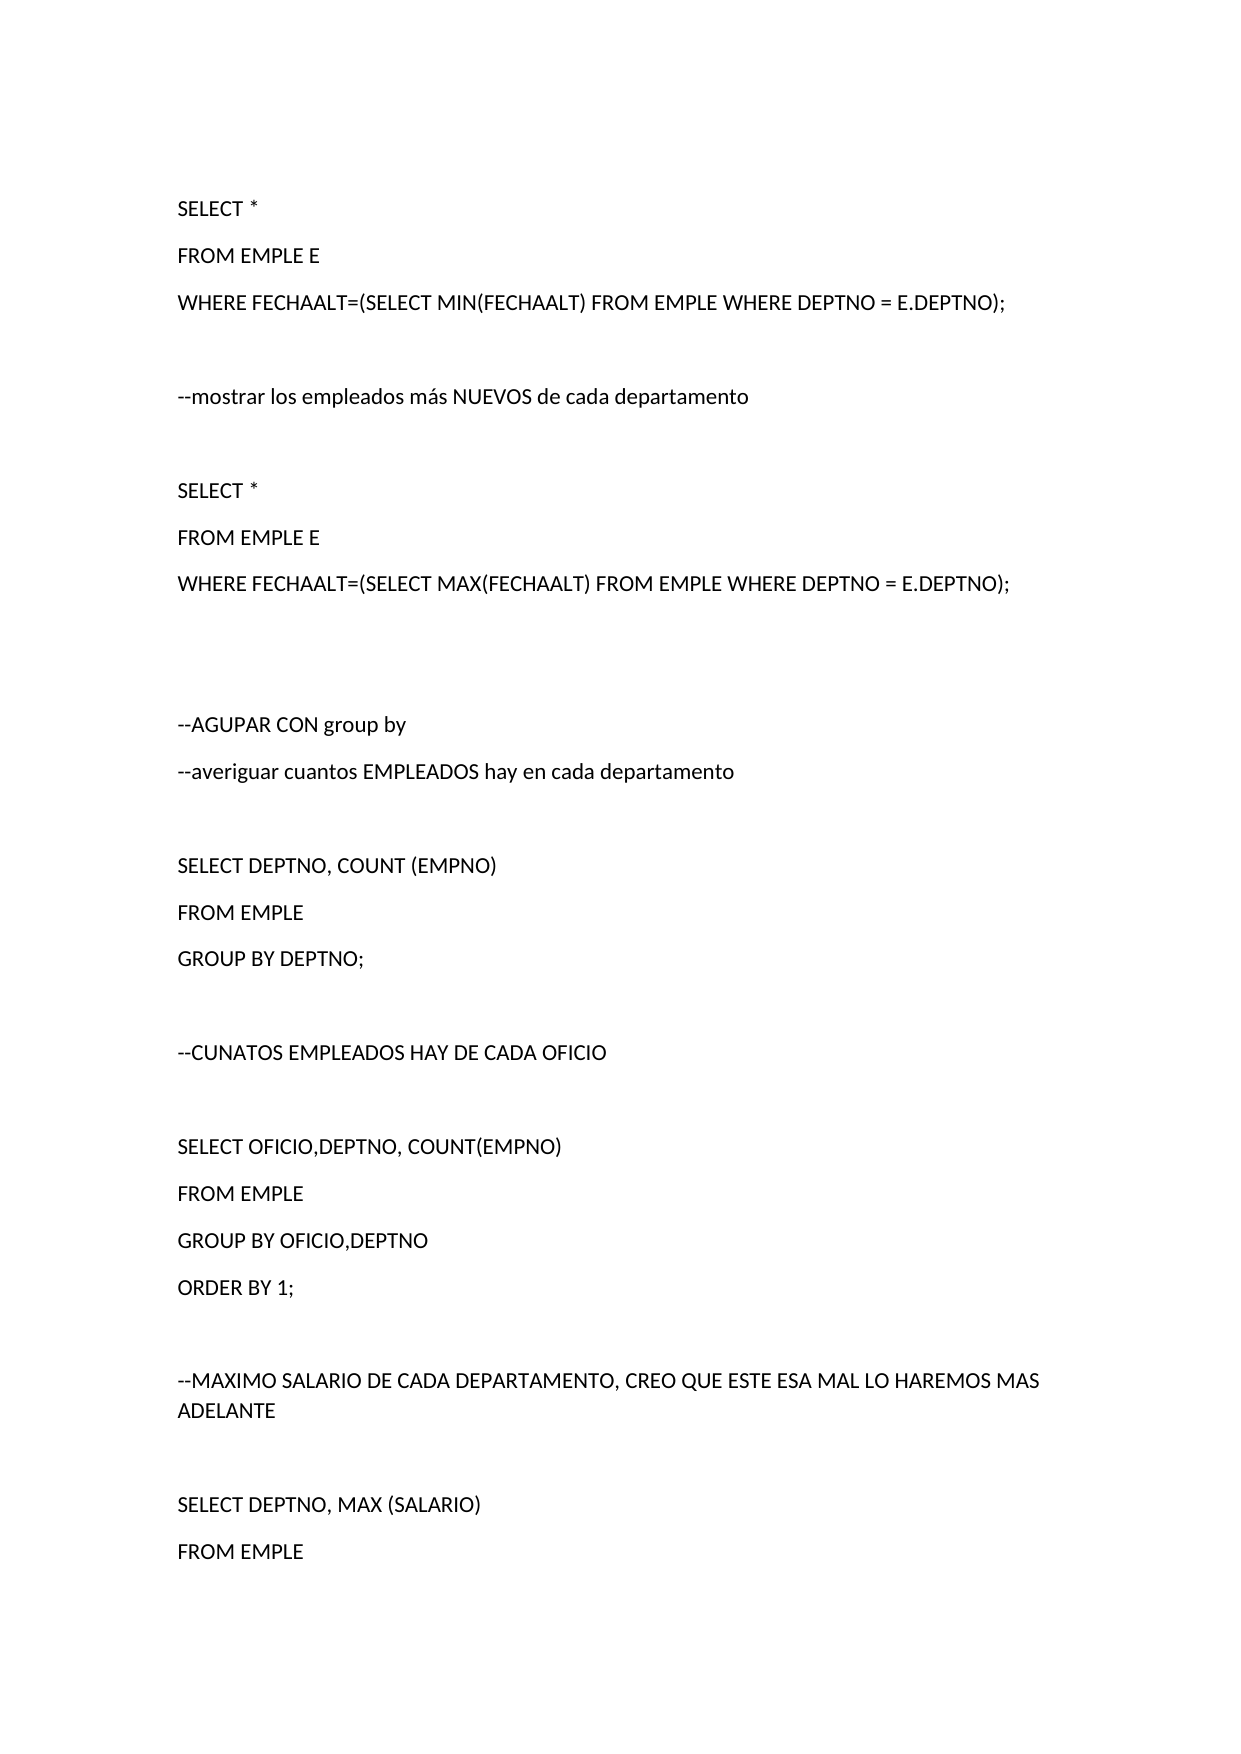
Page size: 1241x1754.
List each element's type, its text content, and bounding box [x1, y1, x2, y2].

text GROUP BY DEPTNO; [177, 944, 1063, 972]
text SELECT * [177, 194, 1063, 222]
text SELECT DEPTNO, COUNT (EMPNO) [177, 851, 1063, 879]
text FROM EMPLE E [177, 523, 1063, 551]
text --CUNATOS EMPLEADOS HAY DE CADA OFICIO [177, 1038, 1063, 1066]
text FROM EMPLE [177, 1179, 1063, 1207]
text FROM EMPLE E [177, 241, 1063, 269]
text --MAXIMO SALARIO DE CADA DEPARTAMENTO, CREO QUE ESTE ESA MAL LO HAREMOS MAS ADELANTE [177, 1366, 1063, 1424]
text ORDER BY 1; [177, 1273, 1063, 1301]
text FROM EMPLE [177, 1537, 1063, 1565]
text GROUP BY OFICIO,DEPTNO [177, 1226, 1063, 1254]
text WHERE FECHAALT=(SELECT MIN(FECHAALT) FROM EMPLE WHERE DEPTNO = E.DEPTNO); [177, 288, 1063, 316]
text --averiguar cuantos EMPLEADOS hay en cada departamento [177, 757, 1063, 785]
text FROM EMPLE [177, 898, 1063, 926]
text --mostrar los empleados más NUEVOS de cada departamento [177, 382, 1063, 410]
text --AGUPAR CON group by [177, 710, 1063, 738]
text WHERE FECHAALT=(SELECT MAX(FECHAALT) FROM EMPLE WHERE DEPTNO = E.DEPTNO); [177, 569, 1063, 597]
text SELECT OFICIO,DEPTNO, COUNT(EMPNO) [177, 1132, 1063, 1160]
text SELECT DEPTNO, MAX (SALARIO) [177, 1490, 1063, 1518]
text SELECT * [177, 476, 1063, 504]
